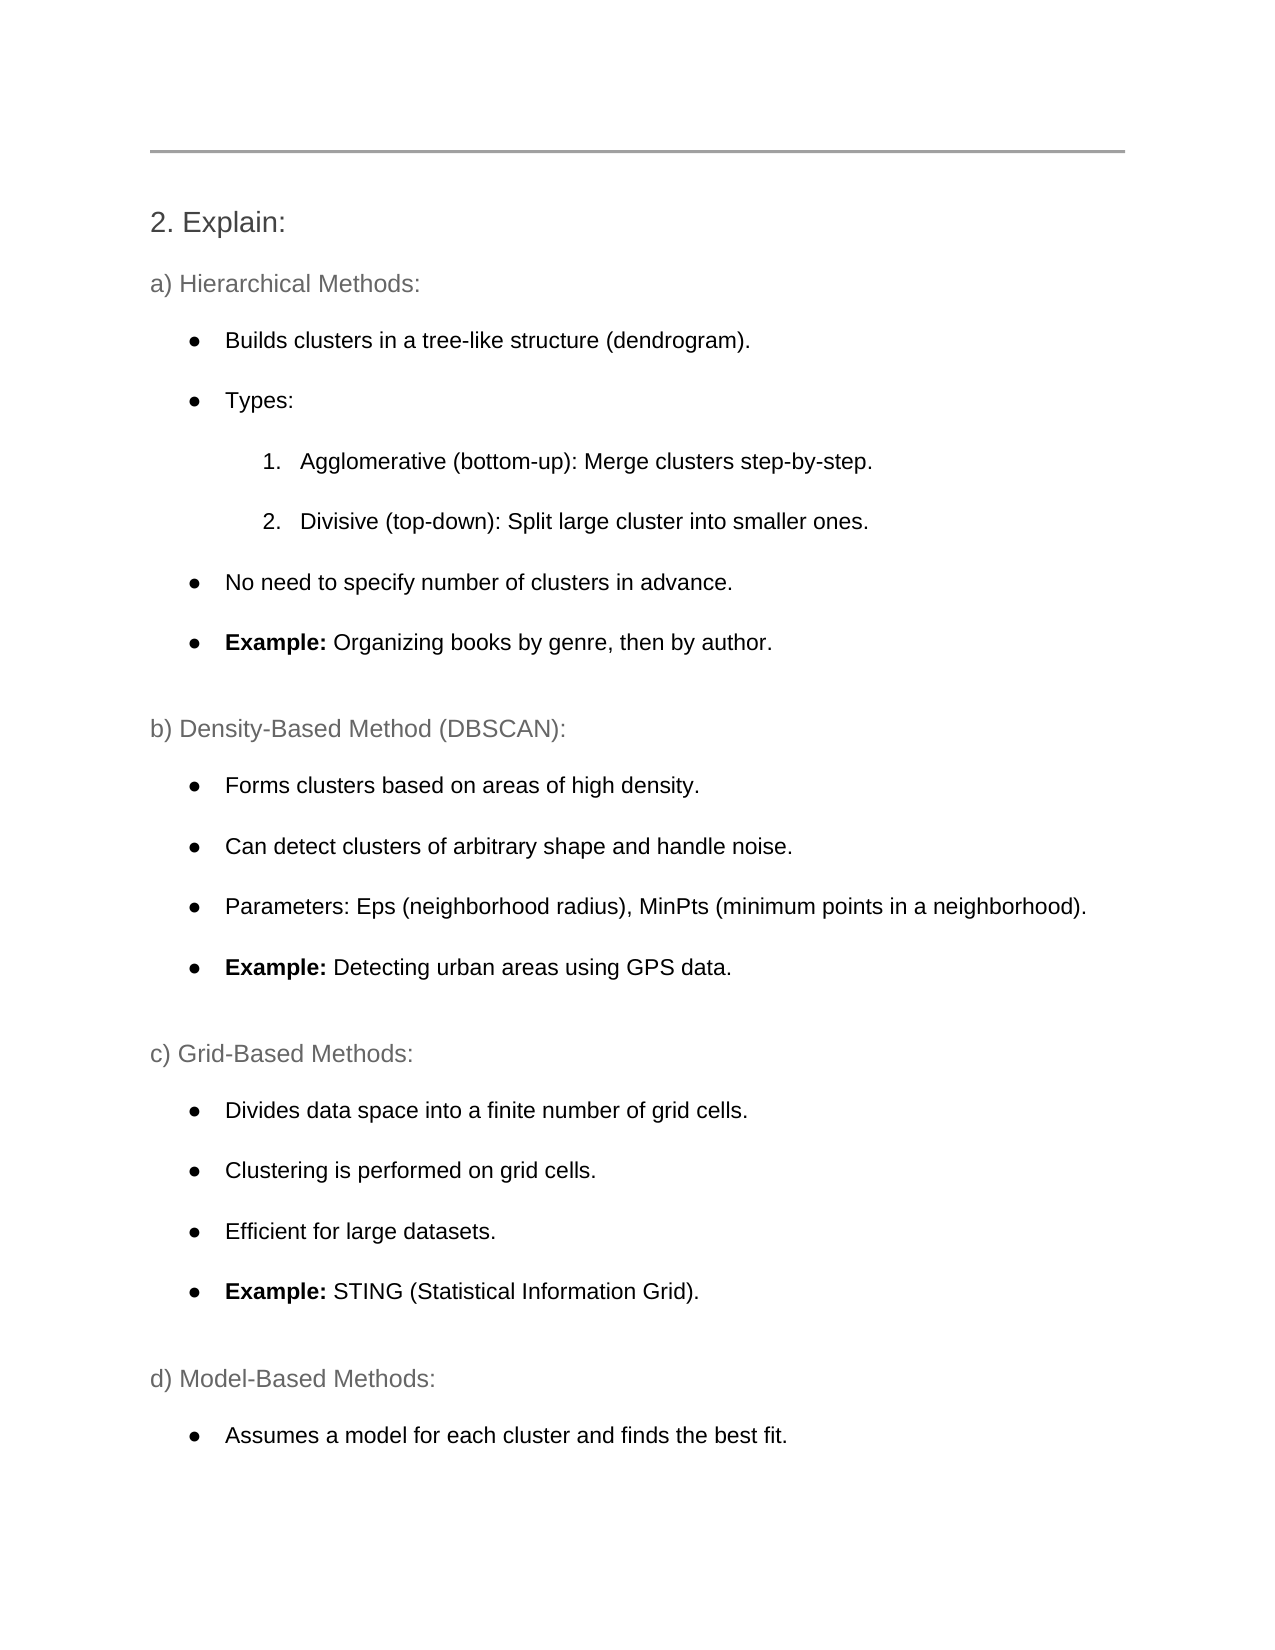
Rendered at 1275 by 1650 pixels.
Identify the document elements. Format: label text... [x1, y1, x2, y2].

list Agglomerative (bottom-up): Merge clusters step-by-step. [262, 448, 1125, 504]
list Can detect clusters of arbitrary shape and handle noise. [187, 833, 1125, 889]
list Example: Organizing books by genre, then by author. [187, 629, 1125, 685]
list Types: [187, 387, 1125, 444]
subtitle d) Model-Based Methods: [150, 1364, 1125, 1392]
list Example: Detecting urban areas using GPS data. [187, 953, 1125, 1010]
list Divisive (top-down): Split large cluster into smaller ones. [262, 508, 1125, 564]
list Divides data space into a finite number of grid cells. [187, 1097, 1125, 1153]
list Assumes a model for each cluster and finds the best fit. [187, 1422, 1125, 1478]
subtitle 2. Explain: [150, 205, 1125, 239]
list Parameters: Eps (neighborhood radius), MinPts (minimum points in a neighborhood). [187, 893, 1125, 950]
list Forms clusters based on areas of high density. [187, 772, 1125, 829]
list No need to specify number of clusters in advance. [187, 568, 1125, 625]
list Clustering is performed on grid cells. [187, 1157, 1125, 1214]
list Efficient for large datasets. [187, 1218, 1125, 1274]
subtitle a) Hierarchical Methods: [150, 269, 1125, 297]
list Builds clusters in a tree-like structure (dendrogram). [187, 327, 1125, 383]
list Example: STING (Statistical Information Grid). [187, 1278, 1125, 1335]
subtitle c) Grid-Based Methods: [150, 1039, 1125, 1068]
subtitle b) Density-Based Method (DBSCAN): [150, 714, 1125, 743]
